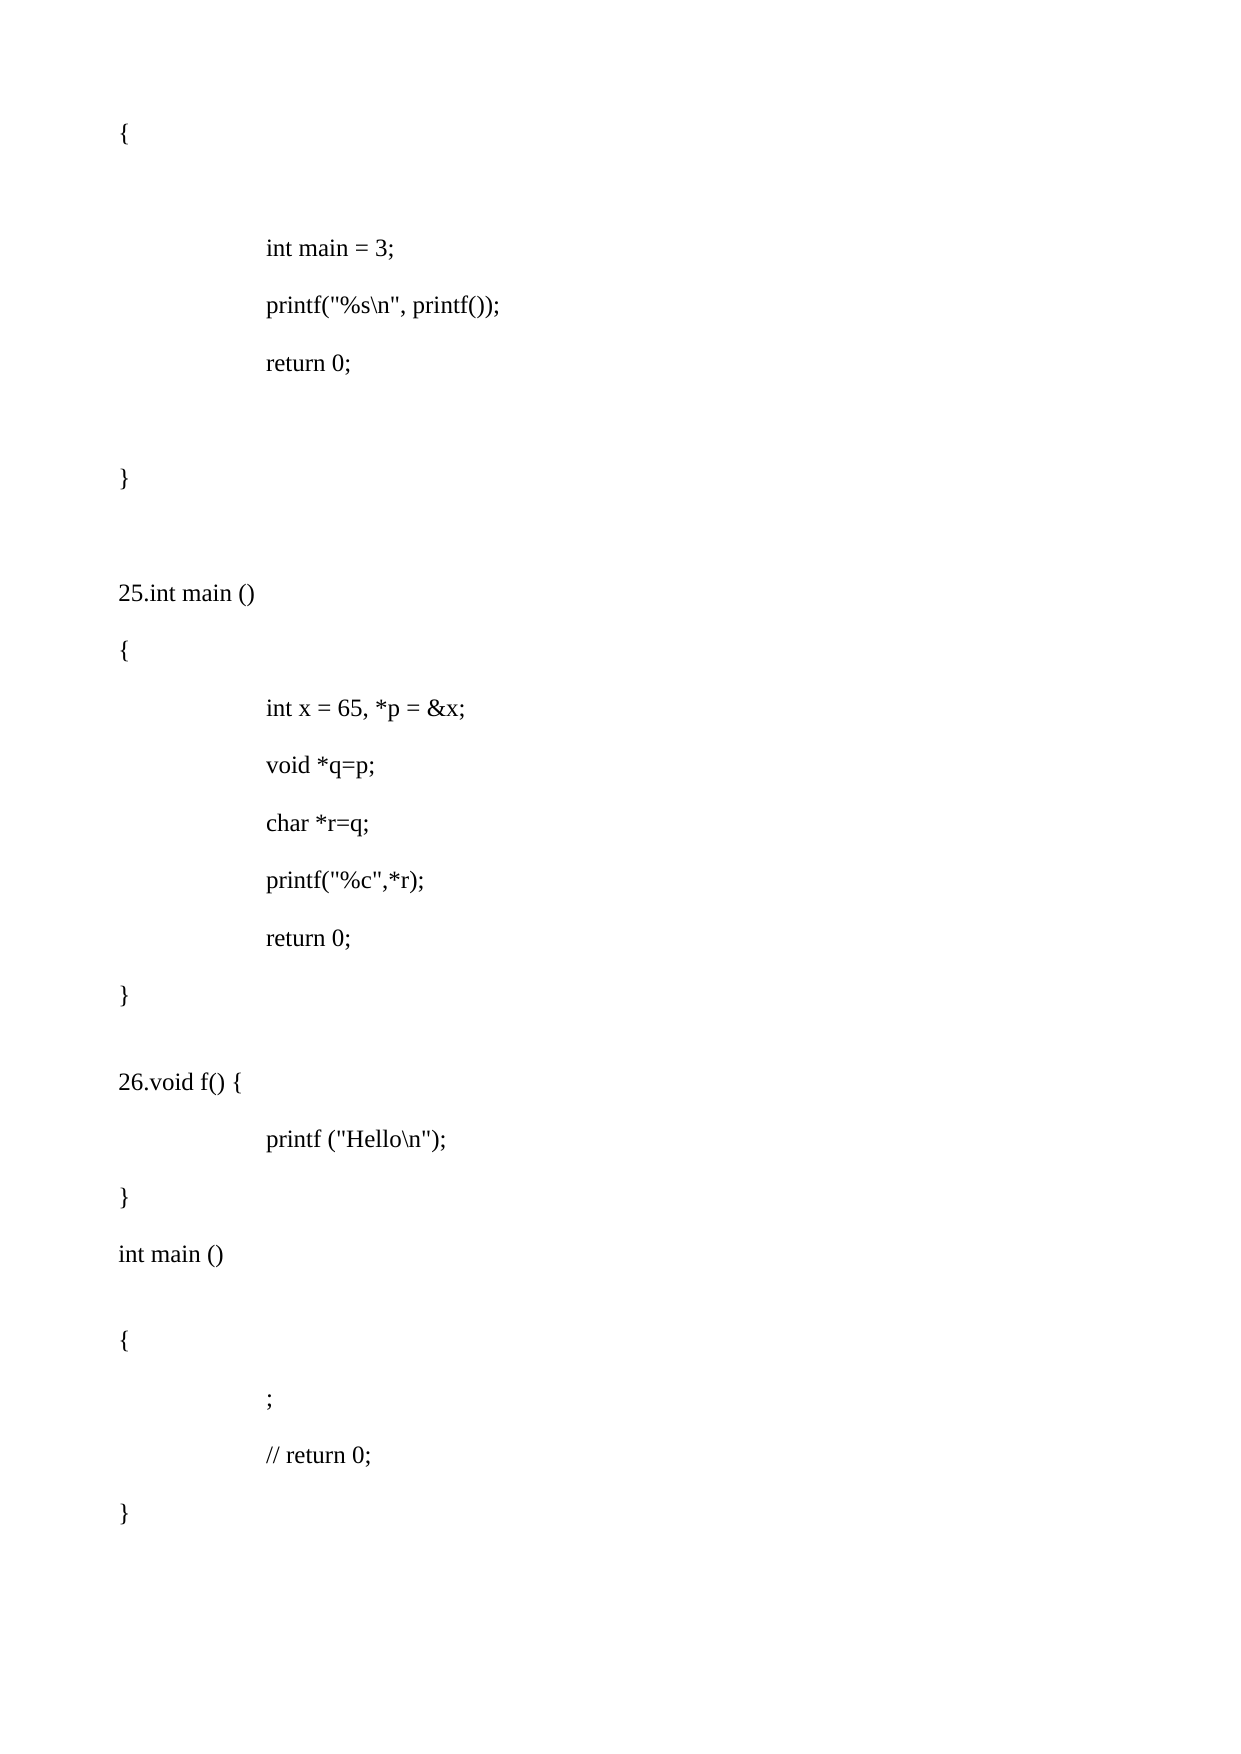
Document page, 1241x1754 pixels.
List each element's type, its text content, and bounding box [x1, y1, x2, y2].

text } [118, 1182, 1122, 1211]
text } [118, 1498, 1122, 1527]
text { [118, 1326, 1122, 1354]
text return 0; [118, 923, 1122, 952]
text return 0; [118, 348, 1122, 377]
text } [118, 981, 1122, 1009]
text printf("%c",*r); [118, 866, 1122, 894]
text { [118, 636, 1122, 664]
text 26.void f() { [118, 1067, 1122, 1096]
text { [118, 118, 1122, 147]
text printf ("Hello\n"); [118, 1124, 1122, 1153]
text ; [118, 1383, 1122, 1412]
text int x = 65, *p = &x; [118, 693, 1122, 722]
text // return 0; [118, 1441, 1122, 1469]
text } [118, 463, 1122, 492]
text int main = 3; [118, 233, 1122, 262]
text void *q=p; [118, 751, 1122, 779]
text 25.int main () [118, 578, 1122, 607]
text int main () [118, 1239, 1122, 1268]
text printf("%s\n", printf()); [118, 291, 1122, 319]
text char *r=q; [118, 808, 1122, 837]
